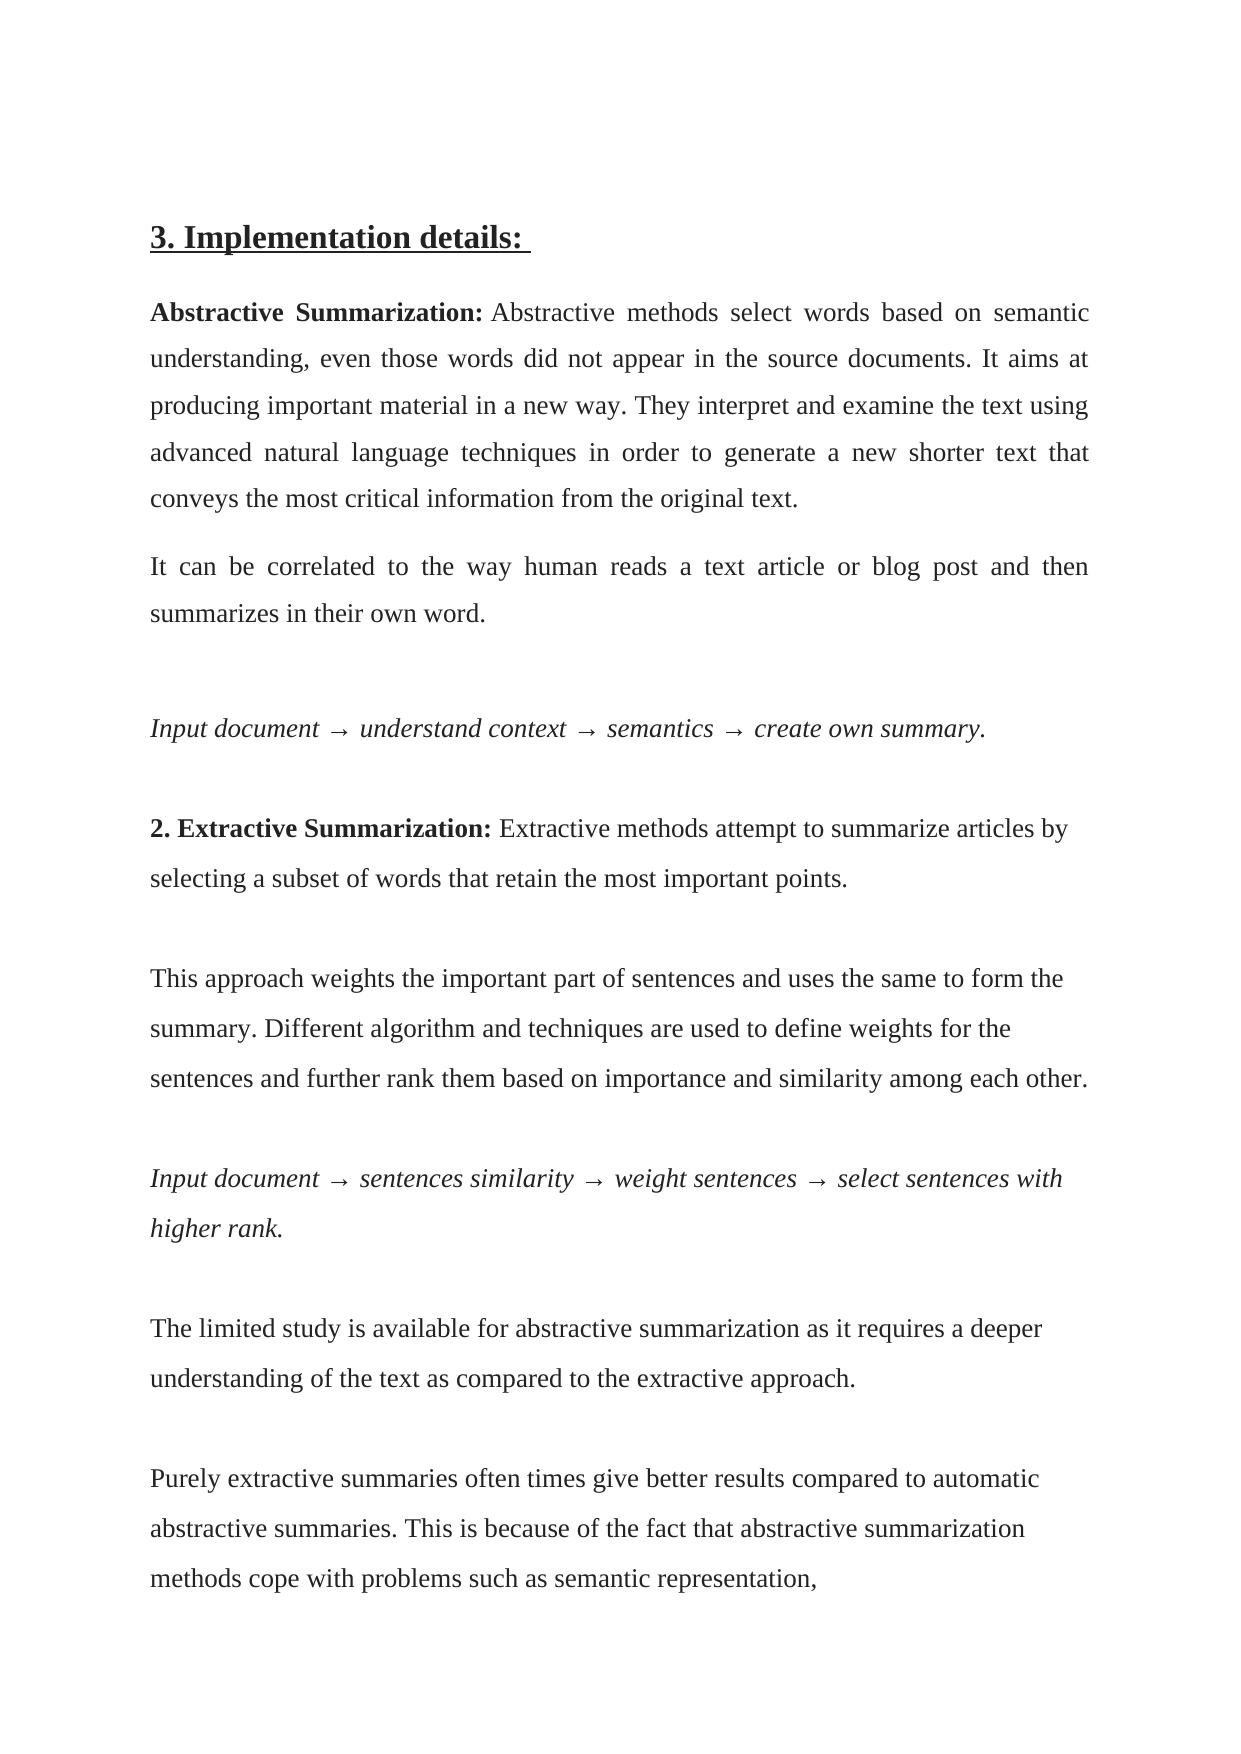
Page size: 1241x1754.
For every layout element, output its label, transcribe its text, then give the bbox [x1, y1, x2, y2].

text 2. Extractive Summarization: Extractive methods attempt to summarize articles by selecting a subset of words that retain the most important points. [150, 793, 1090, 893]
text 3. Implementation details: [150, 217, 1090, 256]
text It can be correlated to the way human reads a text article or blog post and then summarizes in their own word. [150, 550, 1090, 628]
text Input document → sentences similarity → weight sentences → select sentences with higher rank. [150, 1143, 1090, 1243]
text Input document → understand context → semantics → create own summary. [150, 693, 1090, 743]
text Abstractive Summarization: Abstractive methods select words based on semantic understanding, even those words did not appear in the source documents. It aims at producing important material in a new way. They interpret and examine the text using advanced natural language techniques in order to generate a new shorter text that conveys the most critical information from the original text. [150, 296, 1090, 514]
text This approach weights the important part of sentences and uses the same to form the summary. Different algorithm and techniques are used to define weights for the sentences and further rank them based on importance and similarity among each other. [150, 943, 1090, 1093]
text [150, 1443, 1090, 1593]
text The limited study is available for abstractive summarization as it requires a deeper understanding of the text as compared to the extractive approach. [150, 1293, 1090, 1393]
